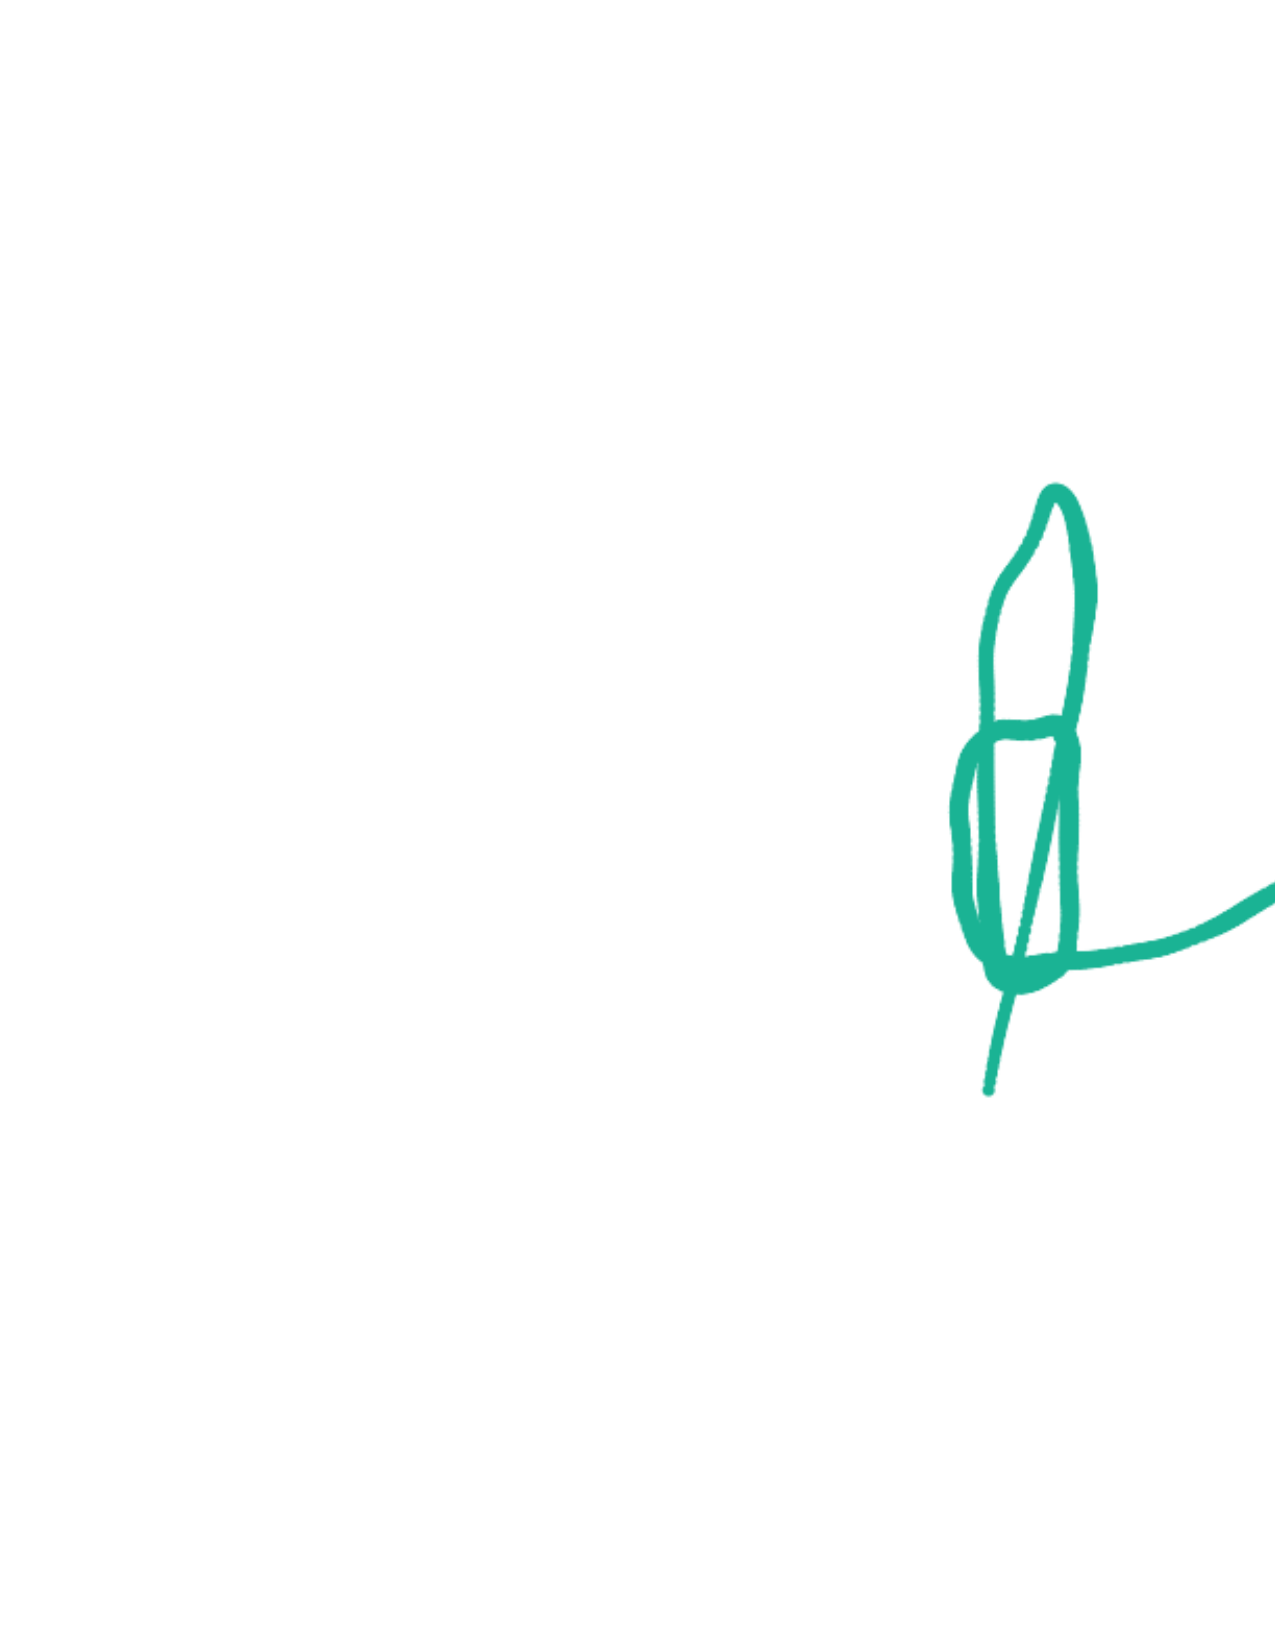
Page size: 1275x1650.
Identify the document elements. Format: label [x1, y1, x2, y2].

picture [206, 150, 1275, 1400]
